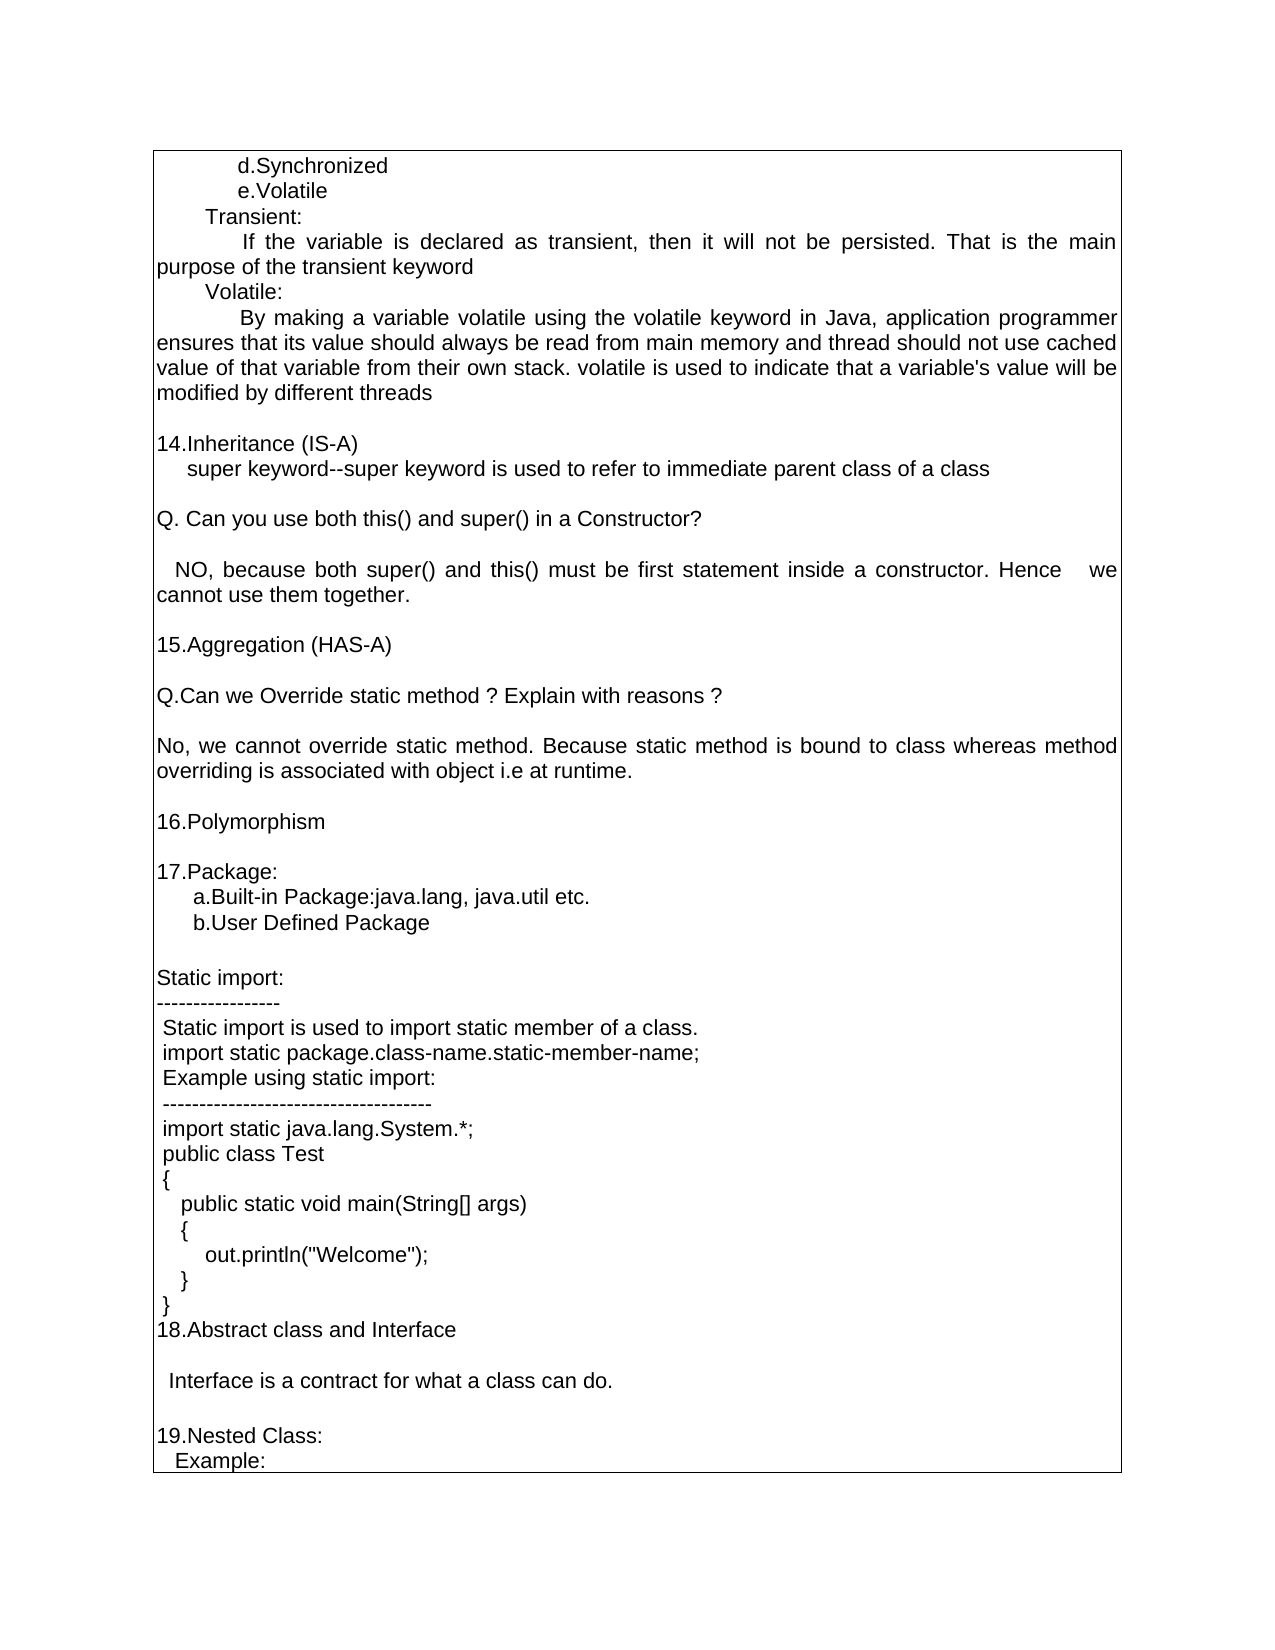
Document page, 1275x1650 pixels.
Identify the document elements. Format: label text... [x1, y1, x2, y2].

text By making a variable volatile using the volatile keyword in Java, application programmer ensures that its value should always be read from main memory and thread should not use cached value of that variable from their own stack. volatile is used to indicate that a variable's value will be modified by different threads [156, 304, 1118, 405]
text 15.Aggregation (HAS-A) [156, 632, 1118, 657]
text Volatile: [156, 279, 1118, 304]
text 19.Nested Class: [156, 1423, 1118, 1448]
text { [156, 1166, 1118, 1191]
text super keyword--super keyword is used to refer to immediate parent class of a class [156, 456, 1118, 481]
text e.Volatile [156, 178, 1118, 203]
text Static import is used to import static member of a class. [156, 1015, 1118, 1040]
text b.User Defined Package [156, 909, 1118, 934]
text d.Synchronized [154, 151, 1121, 178]
text Static import: [156, 964, 1118, 989]
text No, we cannot override static method. Because static method is bound to class whereas method overriding is associated with object i.e at runtime. [156, 733, 1118, 783]
text import static package.class-name.static-member-name; [156, 1040, 1118, 1065]
text If the variable is declared as transient, then it will not be persisted. That is the main purpose of the transient keyword [156, 229, 1118, 279]
text Example using static import: [156, 1065, 1118, 1090]
text } [156, 1267, 1118, 1292]
text ----------------- [156, 989, 1118, 1015]
text a.Built-in Package:java.lang, java.util etc. [156, 884, 1118, 909]
text ------------------------------------- [156, 1090, 1118, 1116]
text Example: [156, 1448, 1118, 1472]
text 16.Polymorphism [156, 808, 1118, 834]
text { [156, 1216, 1118, 1242]
text import static java.lang.System.*; [156, 1116, 1118, 1141]
text public static void main(String[] args) [156, 1191, 1118, 1216]
text NO, because both super() and this() must be first statement inside a constructor. Hence we cannot use them together. [156, 556, 1118, 607]
text Transient: [156, 203, 1118, 229]
text } [156, 1292, 1118, 1317]
text 18.Abstract class and Interface [156, 1317, 1118, 1342]
text 14.Inheritance (IS-A) [156, 430, 1118, 456]
text Interface is a contract for what a class can do. [156, 1368, 1118, 1393]
text public class Test [156, 1141, 1118, 1166]
text out.println("Welcome"); [156, 1242, 1118, 1267]
text Q. Can you use both this() and super() in a Constructor? [156, 506, 1118, 531]
text 17.Package: [156, 859, 1118, 884]
text Q.Can we Override static method ? Explain with reasons ? [156, 682, 1118, 708]
